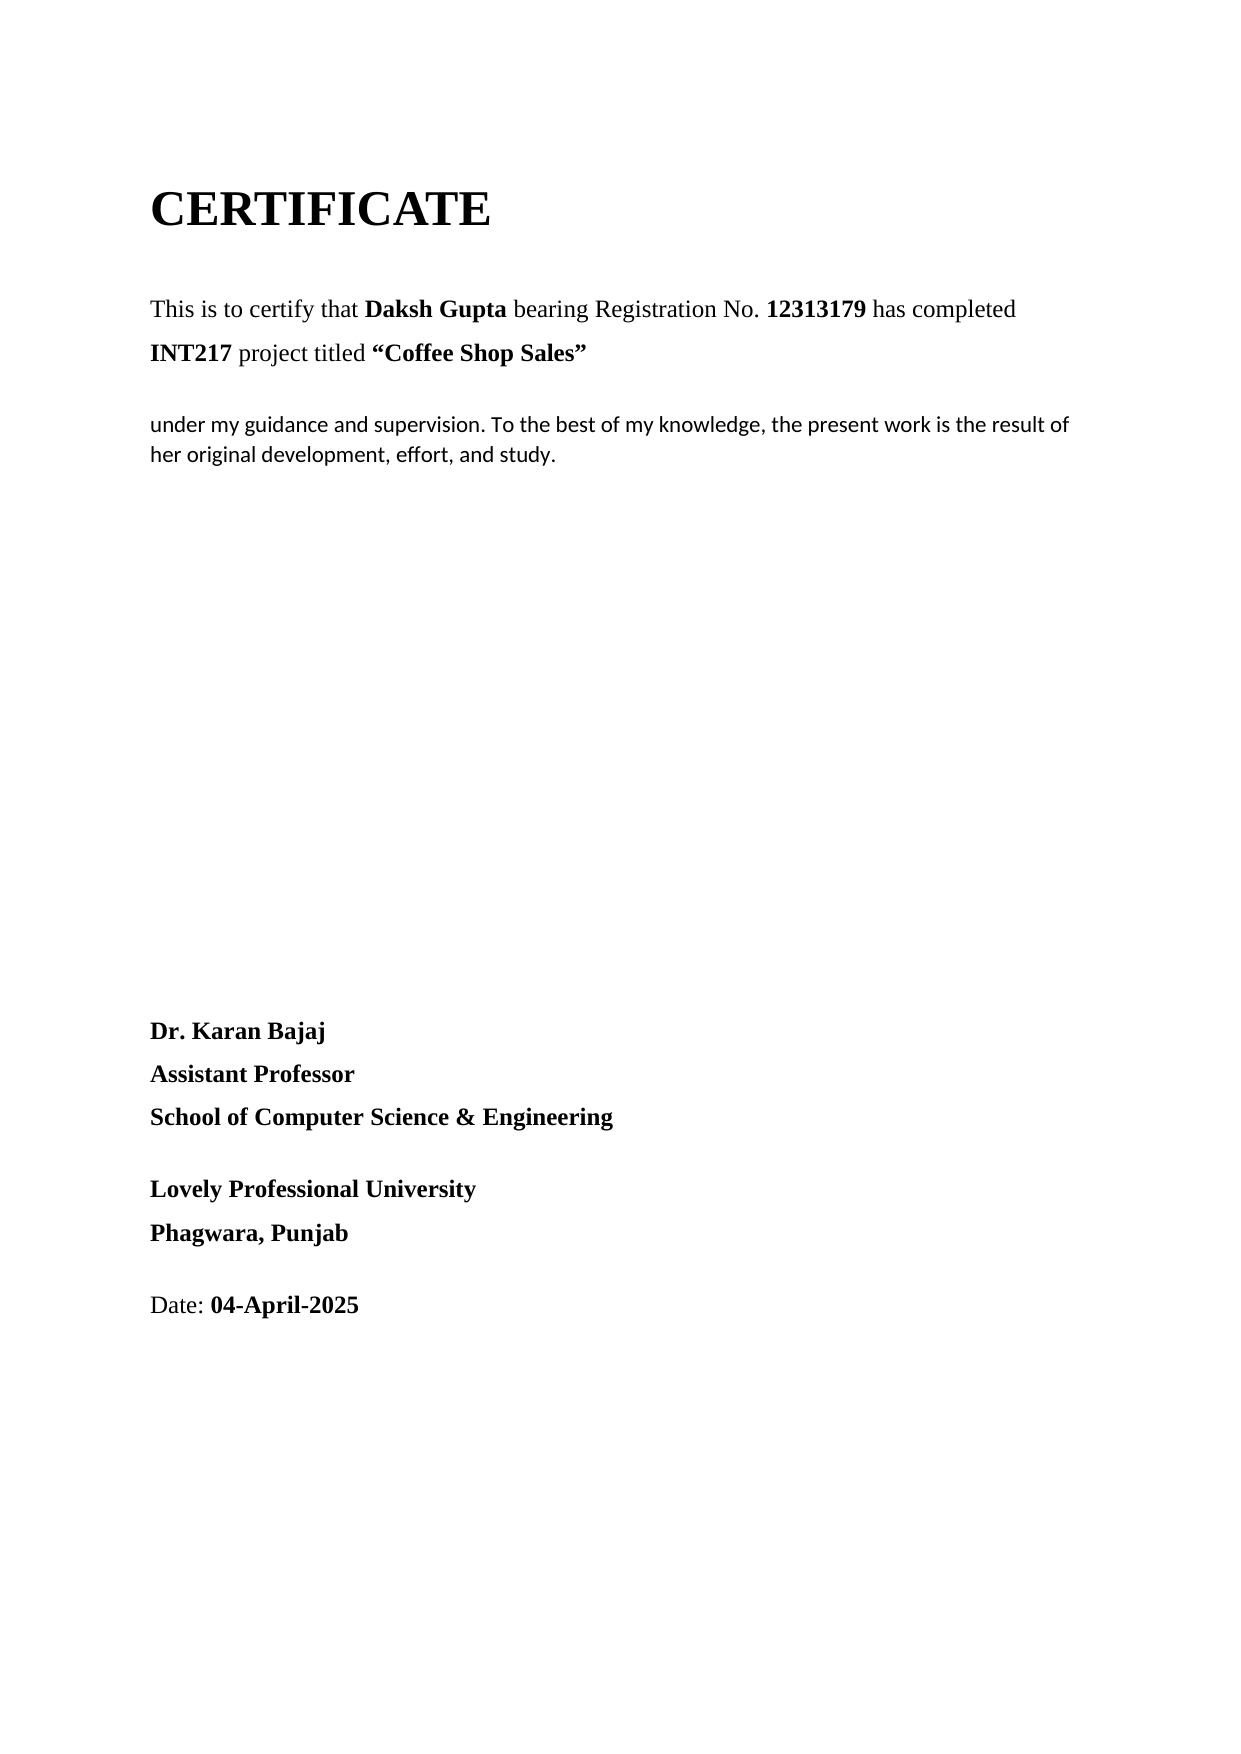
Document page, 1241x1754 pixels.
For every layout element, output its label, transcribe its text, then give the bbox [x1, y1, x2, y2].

subtitle CERTIFICATE [150, 179, 1090, 237]
text This is to certify that Daksh Gupta bearing Registration No. 12313179 has completed INT217 project titled “Coffee Shop Sales” [150, 294, 1090, 366]
text Lovely Professional University Phagwara, Punjab [150, 1174, 1090, 1246]
text Date: 04-April-2025 [150, 1290, 1090, 1319]
text under my guidance and supervision. To the best of my knowledge, the present work is the result of her original development, effort, and study. [150, 410, 1090, 468]
text Dr. Karan Bajaj Assistant Professor School of Computer Science & Engineering [150, 1016, 1090, 1131]
